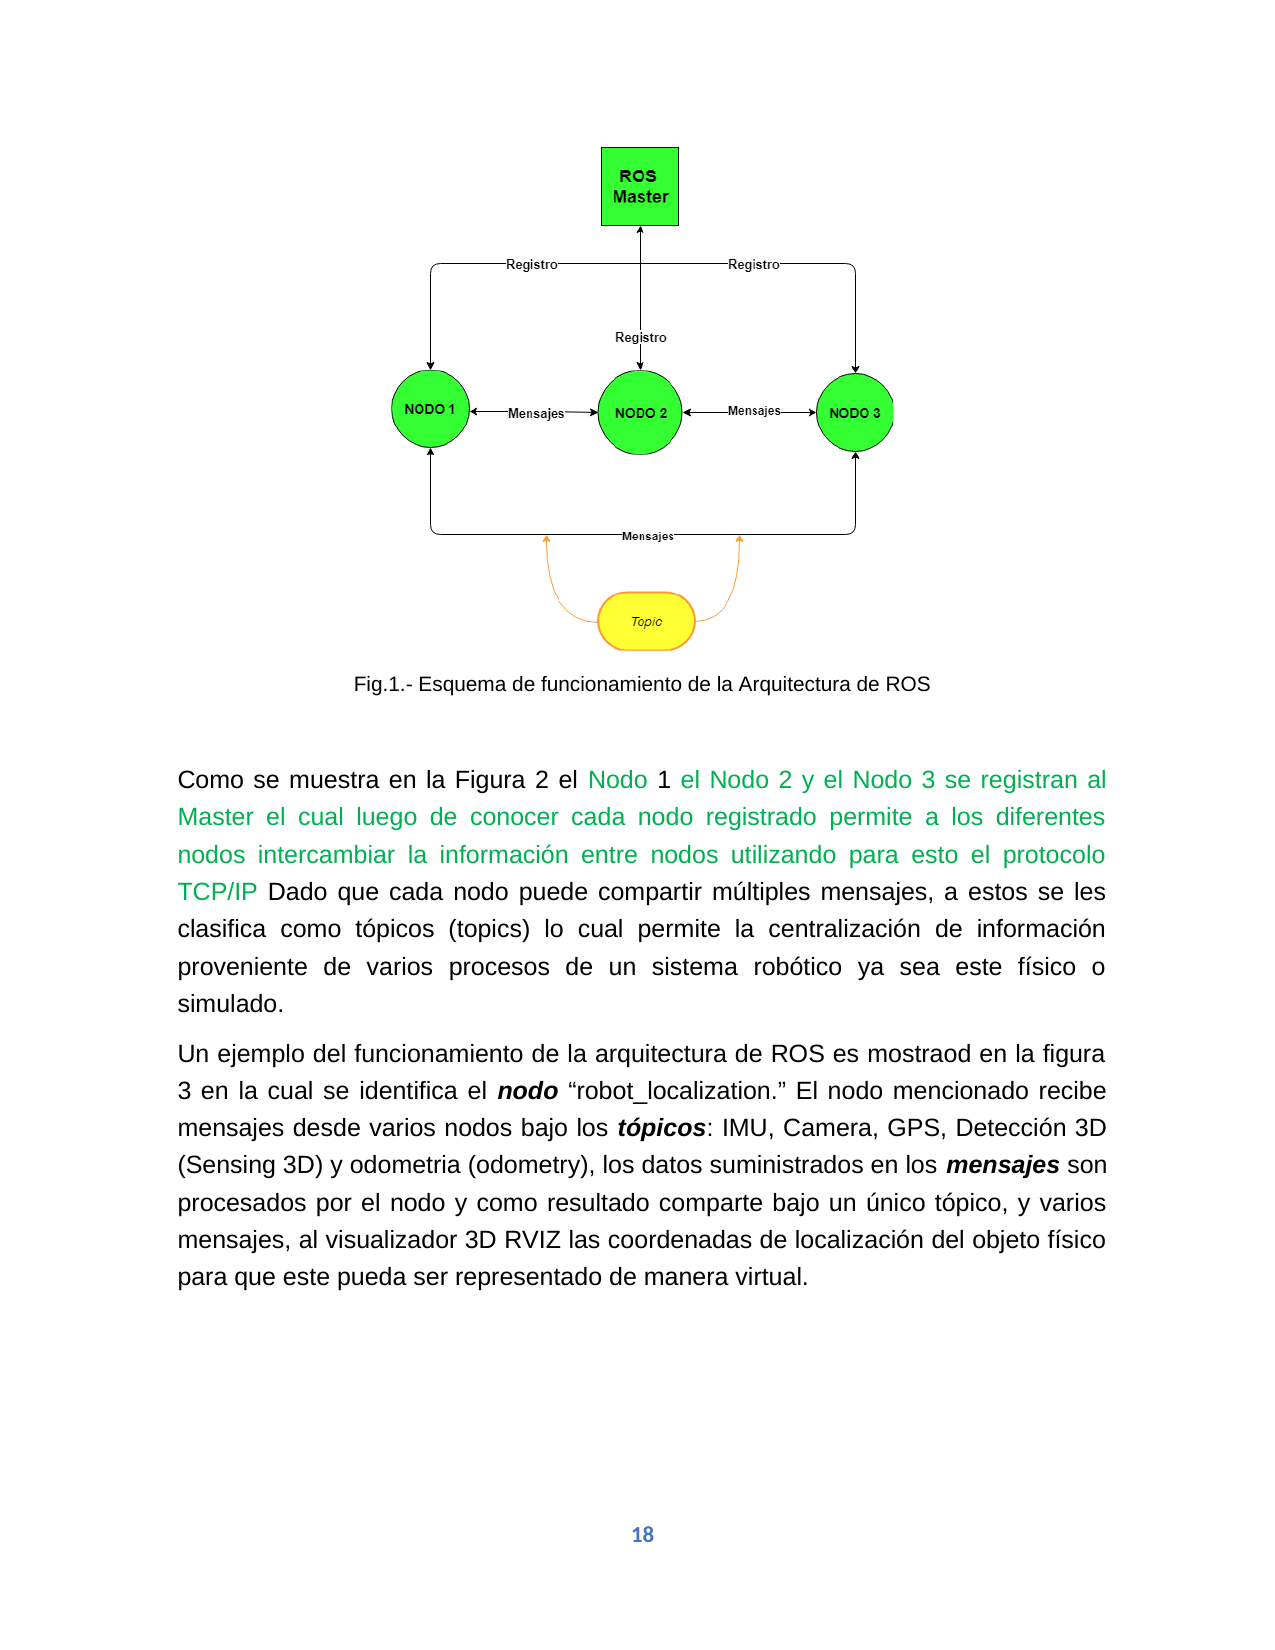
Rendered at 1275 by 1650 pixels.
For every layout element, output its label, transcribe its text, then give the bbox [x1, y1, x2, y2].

text Como se muestra en la Figura 2 el Nodo 1 el Nodo 2 y el Nodo 3 se registran al Master el cual luego de conocer cada nodo registrado permite a los diferentes nodos intercambiar la información entre nodos utilizando para esto el protocolo TCP/IP Dado que cada nodo puede compartir múltiples mensajes, a estos se les clasifica como tópicos (topics) lo cual permite la centralización de información proveniente de varios procesos de un sistema robótico ya sea este físico o simulado. [177, 765, 1107, 1017]
text Un ejemplo del funcionamiento de la arquitectura de ROS es mostraod en la figura 3 en la cual se identifica el nodo “robot_localization.” El nodo mencionado recibe mensajes desde varios nodos bajo los tópicos: IMU, Camera, GPS, Detección 3D (Sensing 3D) y odometria (odometry), los datos suministrados en los mensajes son procesados por el nodo y como resultado comparte bajo un único tópico, y varios mensajes, al visualizador 3D RVIZ las coordenadas de localización del objeto físico para que este pueda ser representado de manera virtual. [177, 1038, 1107, 1291]
picture [391, 147, 894, 651]
text Fig.1.- Esquema de funcionamiento de la Arquitectura de ROS [177, 672, 1107, 696]
